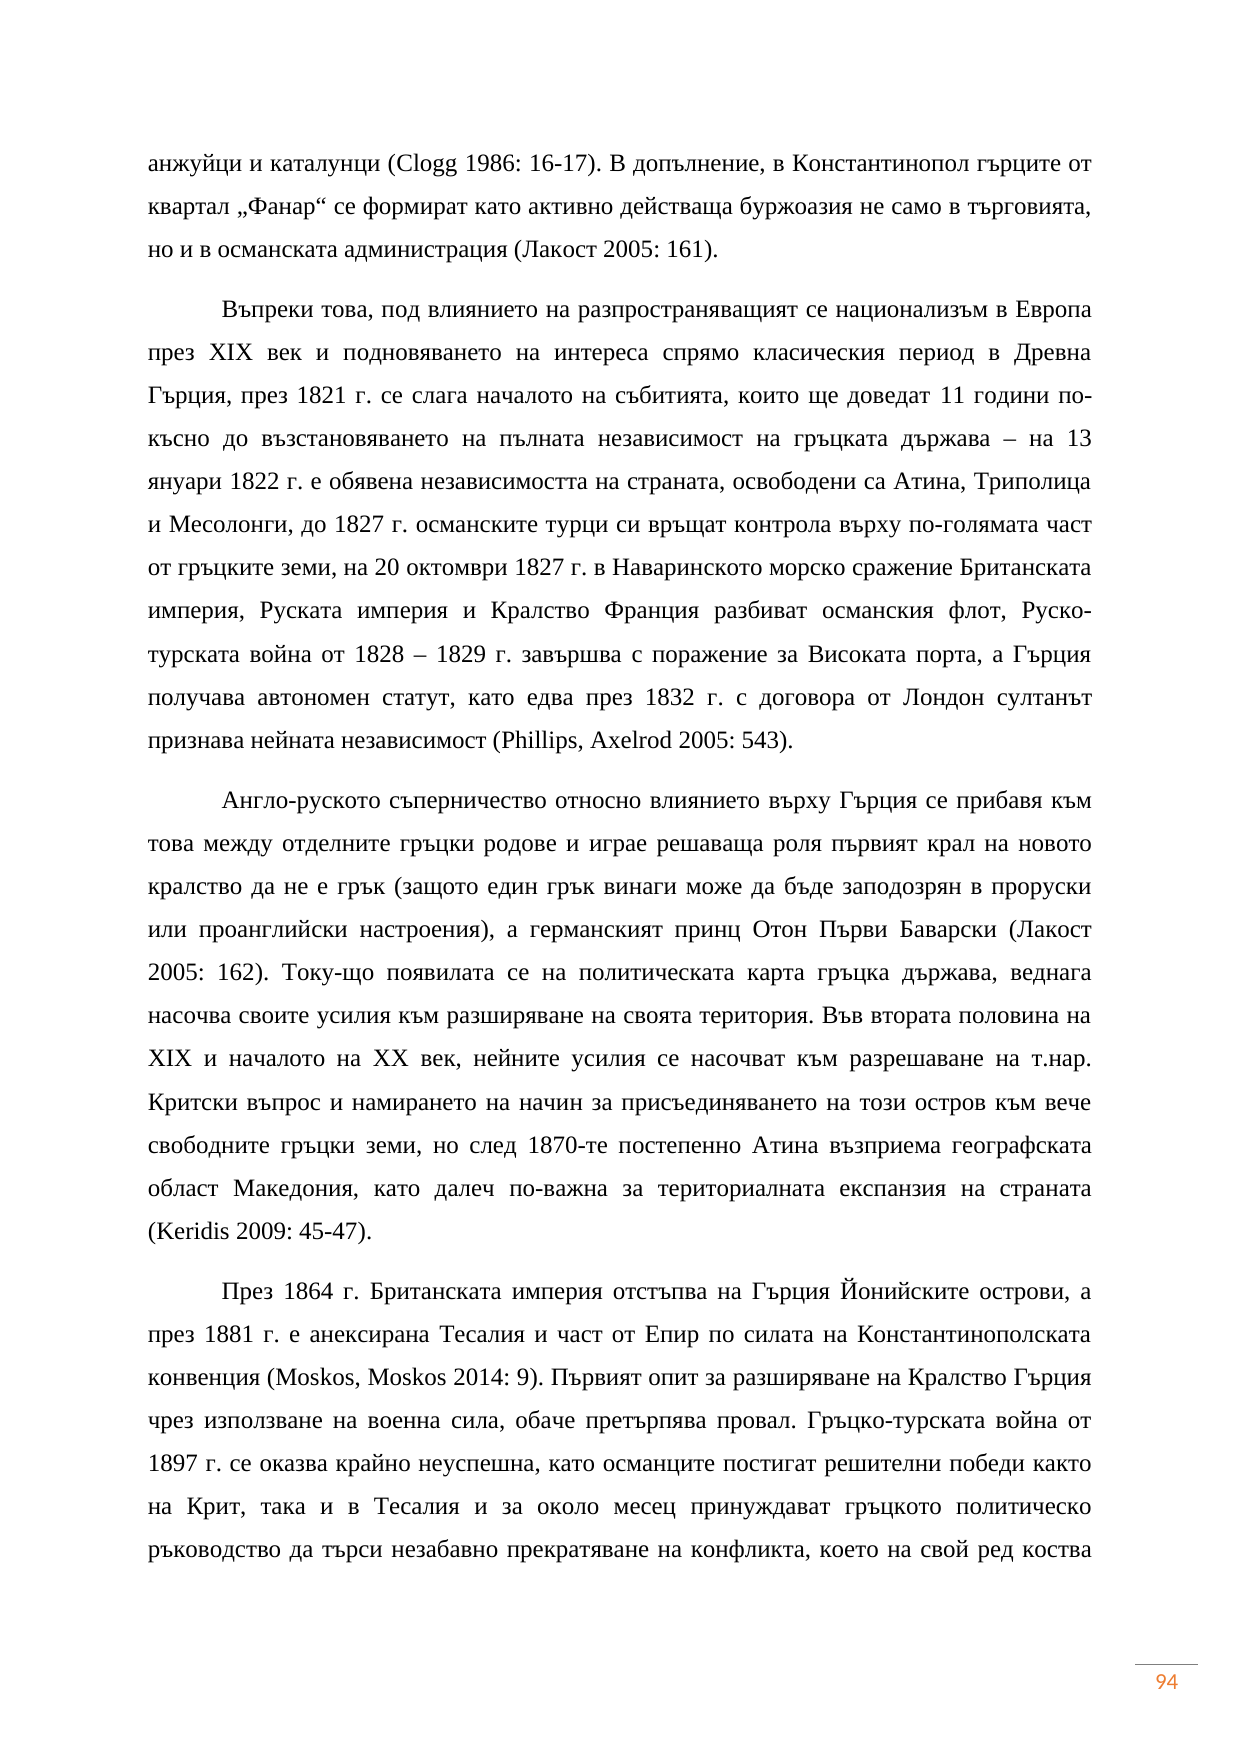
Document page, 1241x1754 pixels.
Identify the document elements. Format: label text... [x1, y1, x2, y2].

text Англо-руското съперничество относно влиянието върху Гърция се прибавя към това между отделните гръцки родове и играе решаваща роля първият крал на новото кралство да не е грък (защото един грък винаги може да бъде заподозрян в проруски или проанглийски настроения), а германският принц Отон Първи Баварски (Лакост 2005: 162). Току-що появилата се на политическата карта гръцка държава, веднага насочва своите усилия към разширяване на своята територия. Във втората половина на XIX и началото на XX век, нейните усилия се насочват към разрешаване на т.нар. Критски въпрос и намирането на начин за присъединяването на този остров към вече свободните гръцки земи, но след 1870-те постепенно Атина възприема географската област Македония, като далеч по-важна за териториалната експанзия на страната (Keridis 2009: 45-47). [148, 785, 1093, 1245]
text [148, 148, 1093, 263]
text Въпреки това, под влиянието на разпространяващият се национализъм в Европа през XIX век и подновяването на интереса спрямо класическия период в Древна Гърция, през 1821 г. се слага началото на събитията, които ще доведат 11 години по-късно до възстановяването на пълната независимост на гръцката държава – на 13 януари 1822 г. е обявена независимостта на страната, освободени са Атина, Триполица и Месолонги, до 1827 г. османските турци си връщат контрола върху по-голямата част от гръцките земи, на 20 октомври 1827 г. в Наваринското морско сражение Британската империя, Руската империя и Кралство Франция разбиват османския флот, Руско-турската война от 1828 – 1829 г. завършва с поражение за Високата порта, а Гърция получава автономен статут, като едва през 1832 г. с договора от Лондон султанът признава нейната независимост (Phillips, Axelrod 2005: 543). [148, 294, 1093, 754]
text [148, 1276, 1093, 1563]
